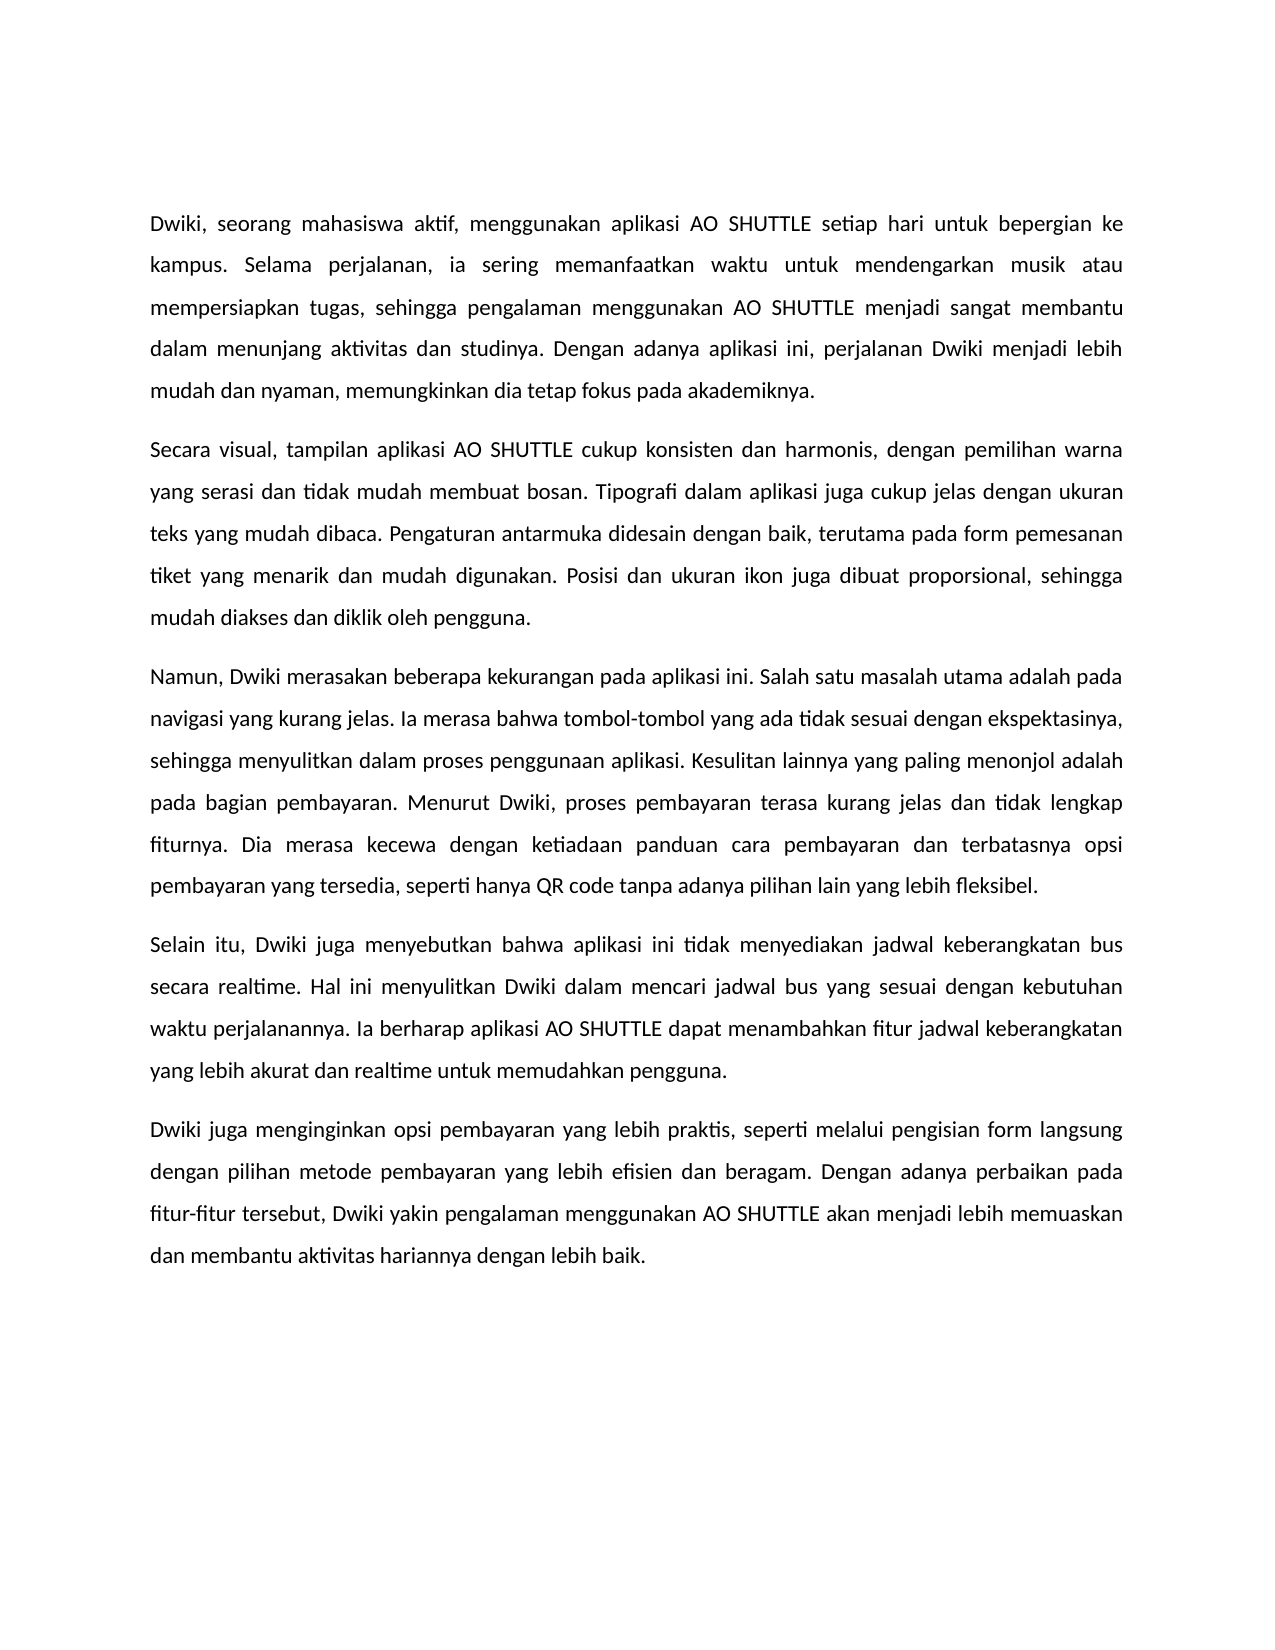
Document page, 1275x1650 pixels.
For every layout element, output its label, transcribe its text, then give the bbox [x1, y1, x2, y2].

text Secara visual, tampilan aplikasi AO SHUTTLE cukup konsisten dan harmonis, dengan pemilihan warna yang serasi dan tidak mudah membuat bosan. Tipografi dalam aplikasi juga cukup jelas dengan ukuran teks yang mudah dibaca. Pengaturan antarmuka didesain dengan baik, terutama pada form pemesanan tiket yang menarik dan mudah digunakan. Posisi dan ukuran ikon juga dibuat proporsional, sehingga mudah diakses dan diklik oleh pengguna. [150, 435, 1125, 631]
text Dwiki, seorang mahasiswa aktif, menggunakan aplikasi AO SHUTTLE setiap hari untuk bepergian ke kampus. Selama perjalanan, ia sering memanfaatkan waktu untuk mendengarkan musik atau mempersiapkan tugas, sehingga pengalaman menggunakan AO SHUTTLE menjadi sangat membantu dalam menunjang aktivitas dan studinya. Dengan adanya aplikasi ini, perjalanan Dwiki menjadi lebih mudah dan nyaman, memungkinkan dia tetap fokus pada akademiknya. [150, 209, 1125, 404]
text Dwiki juga menginginkan opsi pembayaran yang lebih praktis, seperti melalui pengisian form langsung dengan pilihan metode pembayaran yang lebih efisien dan beragam. Dengan adanya perbaikan pada fitur-fitur tersebut, Dwiki yakin pengalaman menggunakan AO SHUTTLE akan menjadi lebih memuaskan dan membantu aktivitas hariannya dengan lebih baik. [150, 1115, 1125, 1269]
text Namun, Dwiki merasakan beberapa kekurangan pada aplikasi ini. Salah satu masalah utama adalah pada navigasi yang kurang jelas. Ia merasa bahwa tombol-tombol yang ada tidak sesuai dengan ekspektasinya, sehingga menyulitkan dalam proses penggunaan aplikasi. Kesulitan lainnya yang paling menonjol adalah pada bagian pembayaran. Menurut Dwiki, proses pembayaran terasa kurang jelas dan tidak lengkap fiturnya. Dia merasa kecewa dengan ketiadaan panduan cara pembayaran dan terbatasnya opsi pembayaran yang tersedia, seperti hanya QR code tanpa adanya pilihan lain yang lebih fleksibel. [150, 662, 1125, 900]
text Selain itu, Dwiki juga menyebutkan bahwa aplikasi ini tidak menyediakan jadwal keberangkatan bus secara realtime. Hal ini menyulitkan Dwiki dalam mencari jadwal bus yang sesuai dengan kebutuhan waktu perjalanannya. Ia berharap aplikasi AO SHUTTLE dapat menambahkan fitur jadwal keberangkatan yang lebih akurat dan realtime untuk memudahkan pengguna. [150, 930, 1125, 1084]
